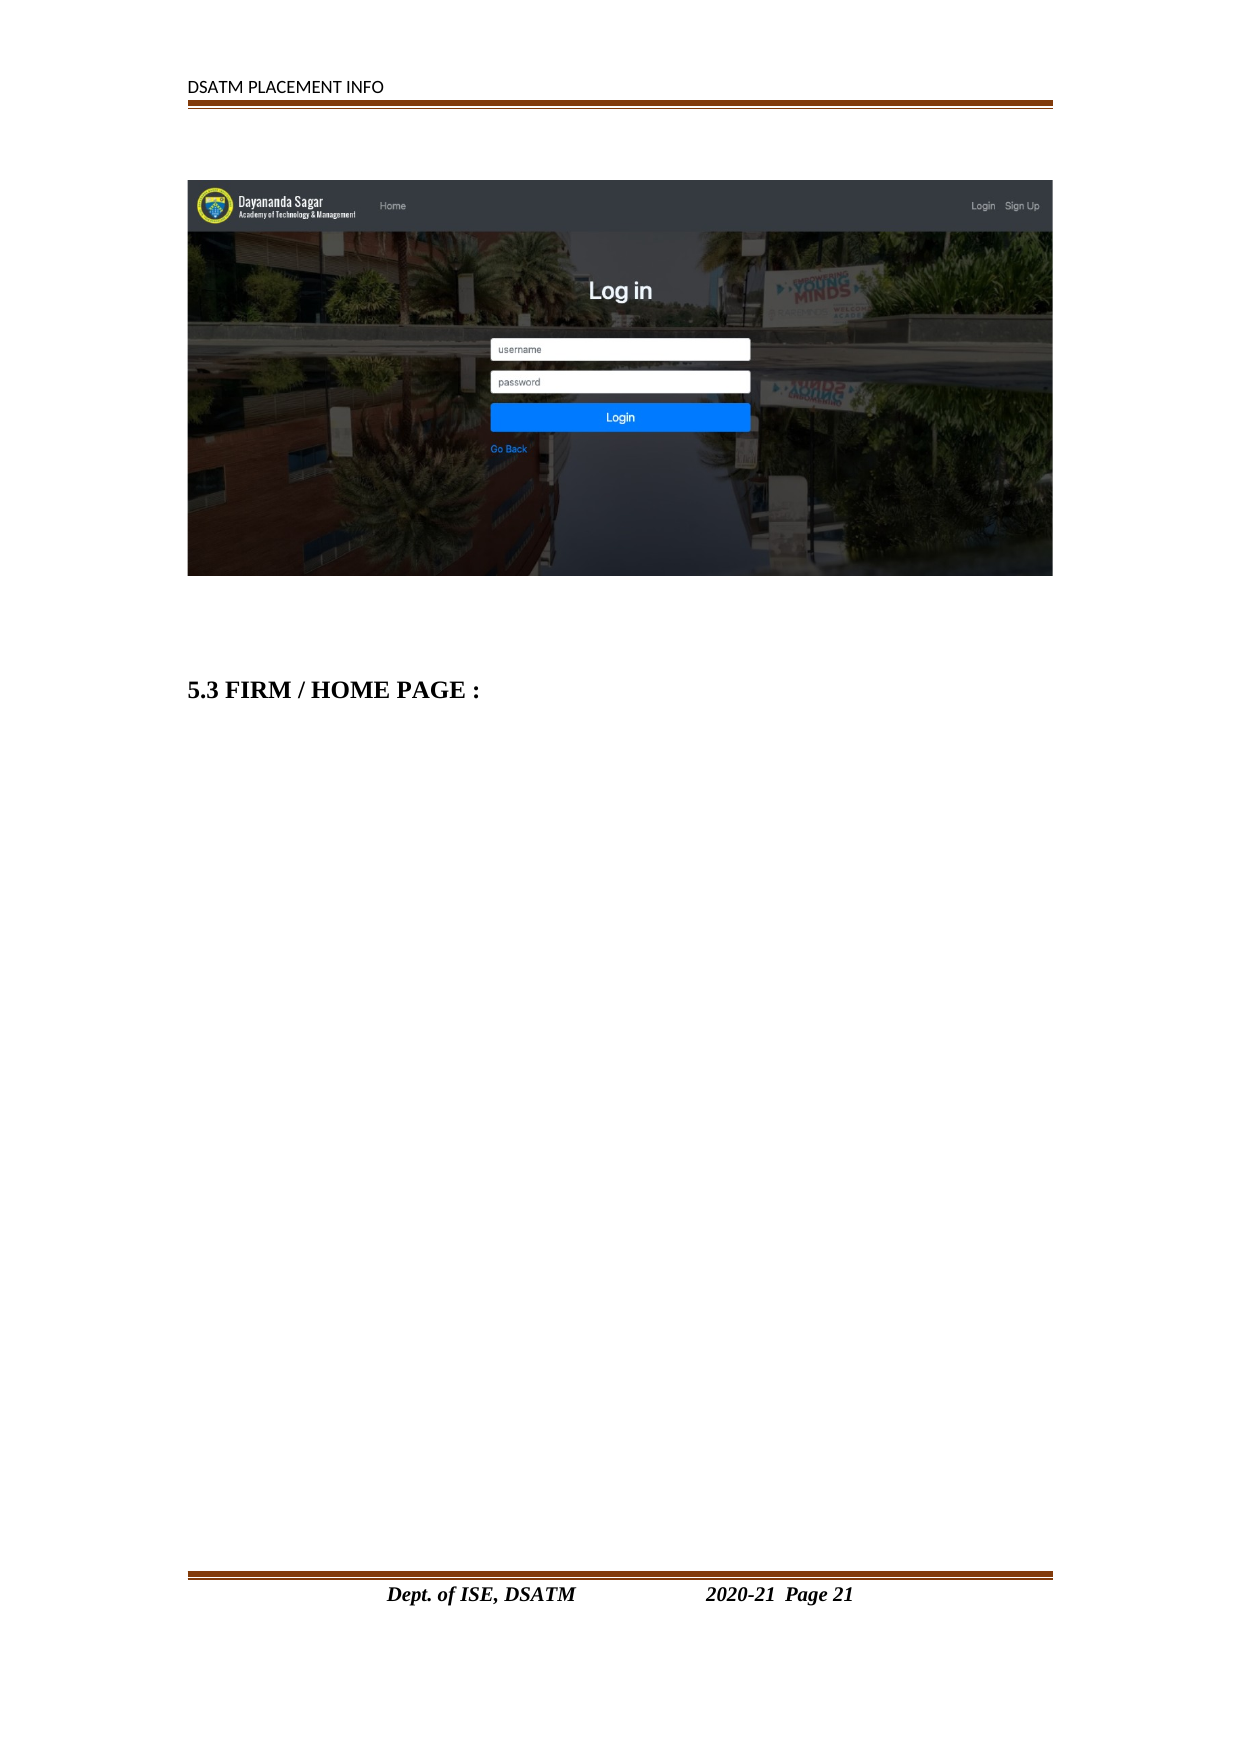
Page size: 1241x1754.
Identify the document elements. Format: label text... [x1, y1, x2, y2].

picture [187, 180, 1053, 576]
text 5.3 FIRM / HOME PAGE : [187, 675, 1053, 703]
